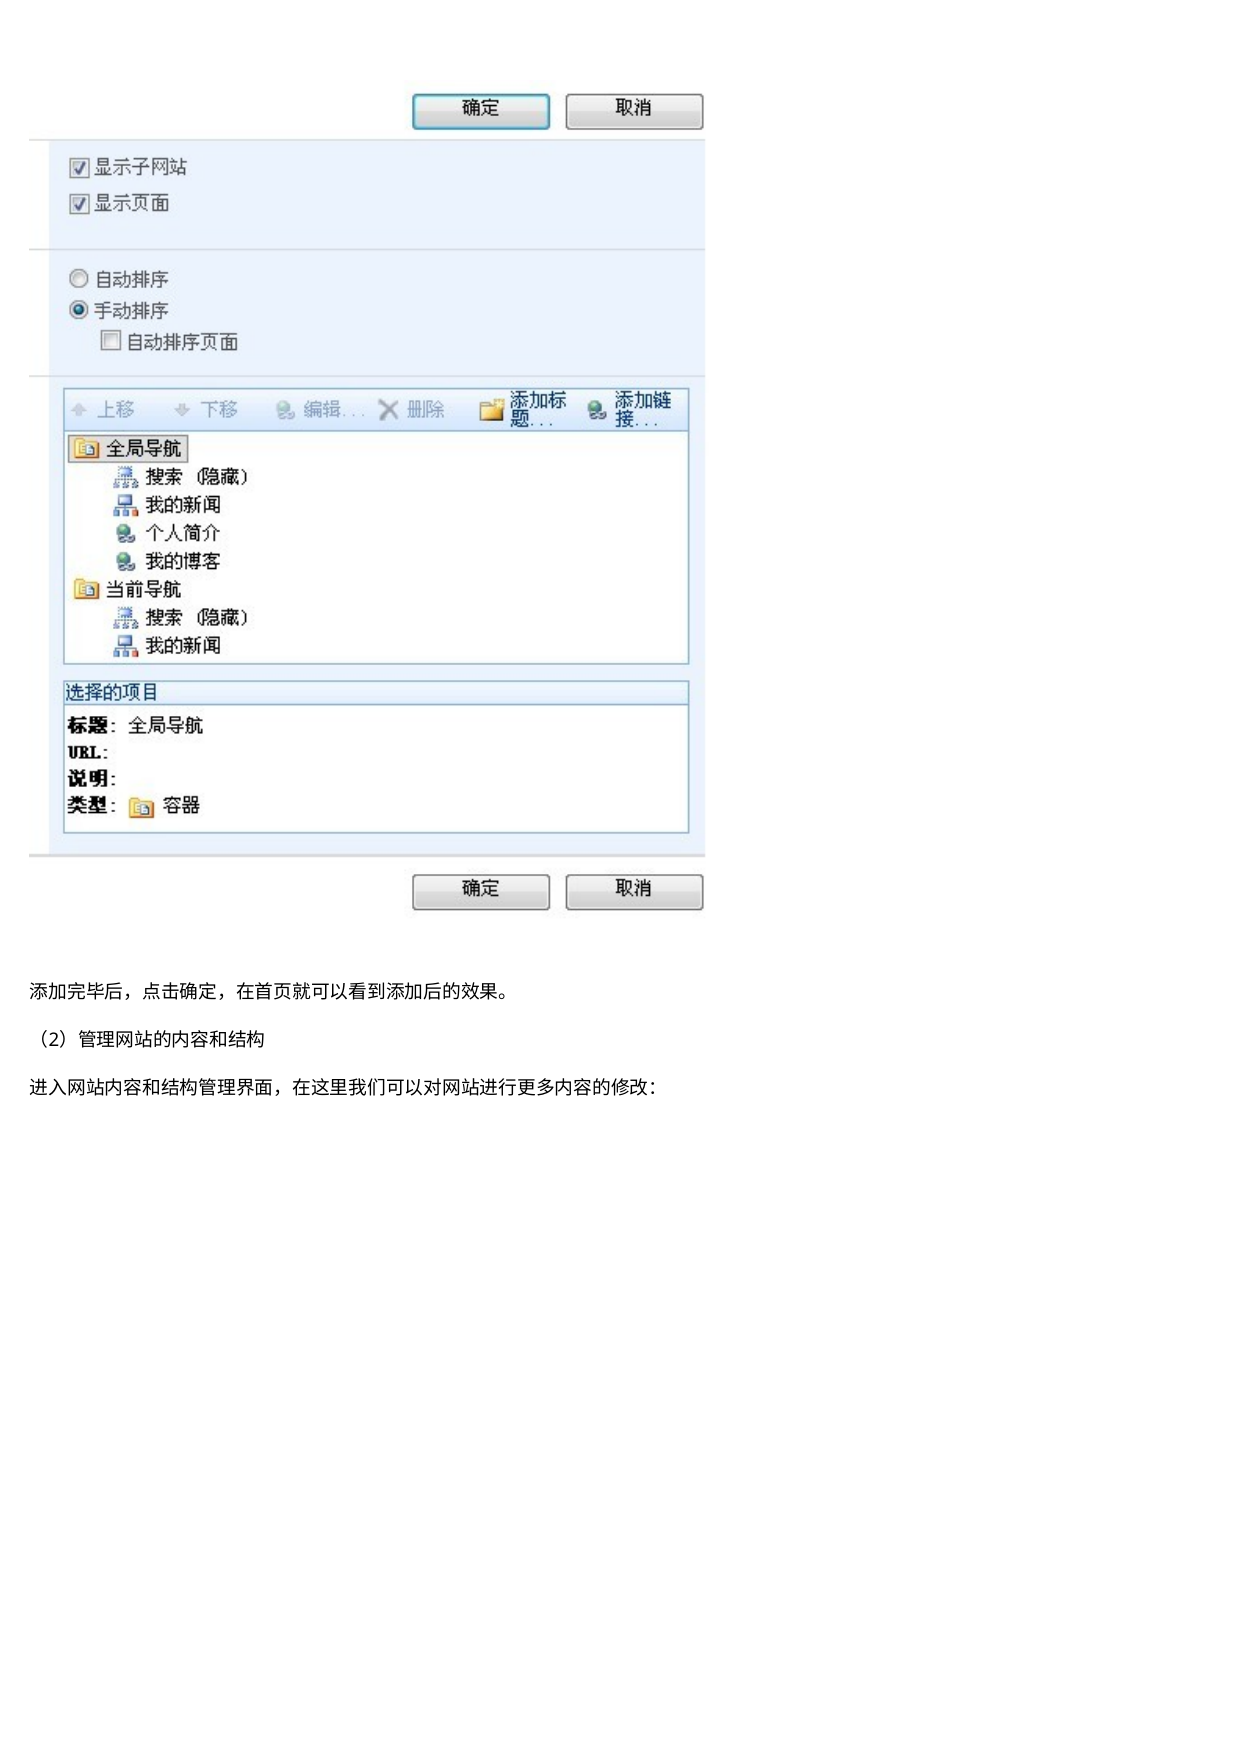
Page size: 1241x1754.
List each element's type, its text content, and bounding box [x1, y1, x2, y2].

text 添加完毕后，点击确定，在首页就可以看到添加后的效果。 [29, 974, 1211, 1006]
picture [29, 80, 732, 934]
text （2）管理网站的内容和结构 [29, 1022, 1211, 1054]
text 进入网站内容和结构管理界面，在这里我们可以对网站进行更多内容的修改： [29, 1070, 1211, 1103]
